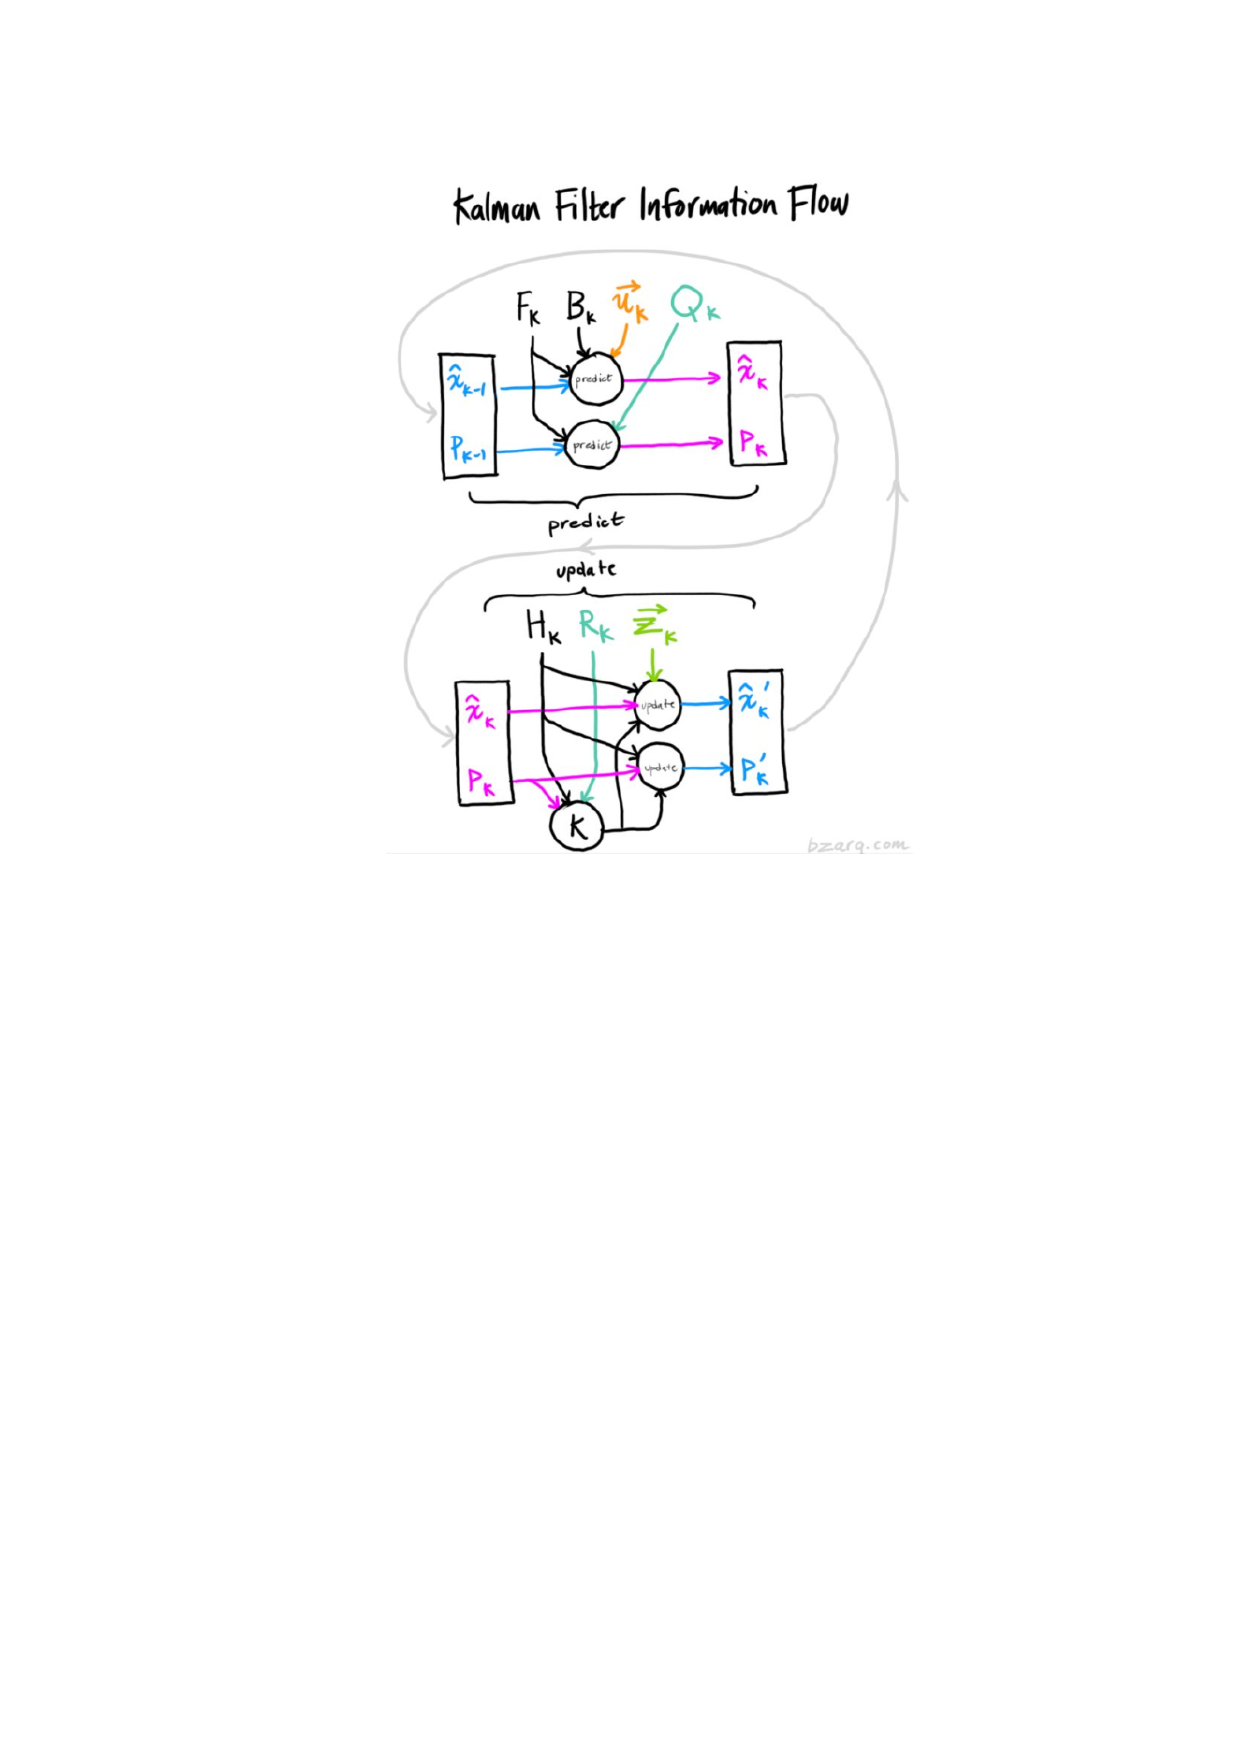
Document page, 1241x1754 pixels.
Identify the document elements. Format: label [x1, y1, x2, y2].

picture [386, 177, 914, 854]
